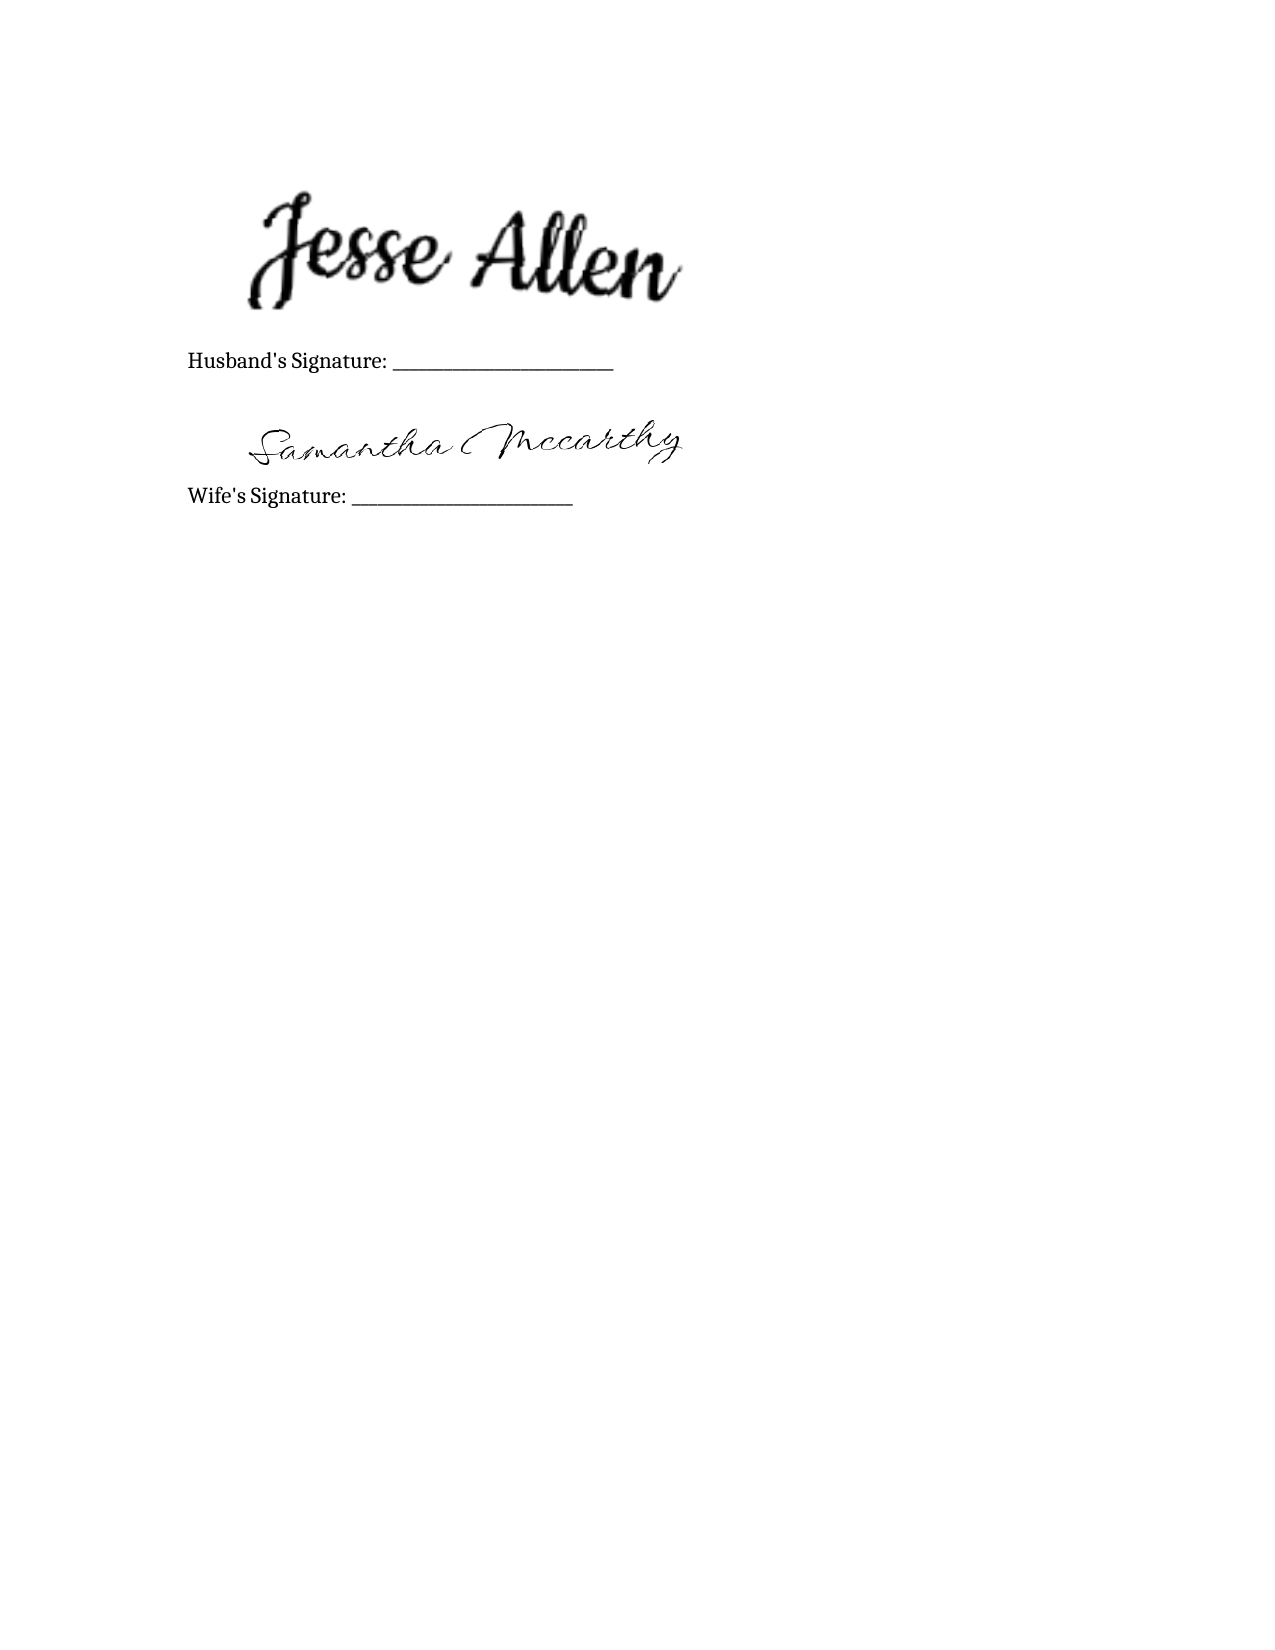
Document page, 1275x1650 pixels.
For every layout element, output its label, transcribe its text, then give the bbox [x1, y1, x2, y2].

text Husband's Signature: __________________________ [187, 348, 1087, 374]
picture [206, 150, 732, 344]
picture [206, 398, 732, 480]
text Wife's Signature: __________________________ [187, 483, 1087, 509]
